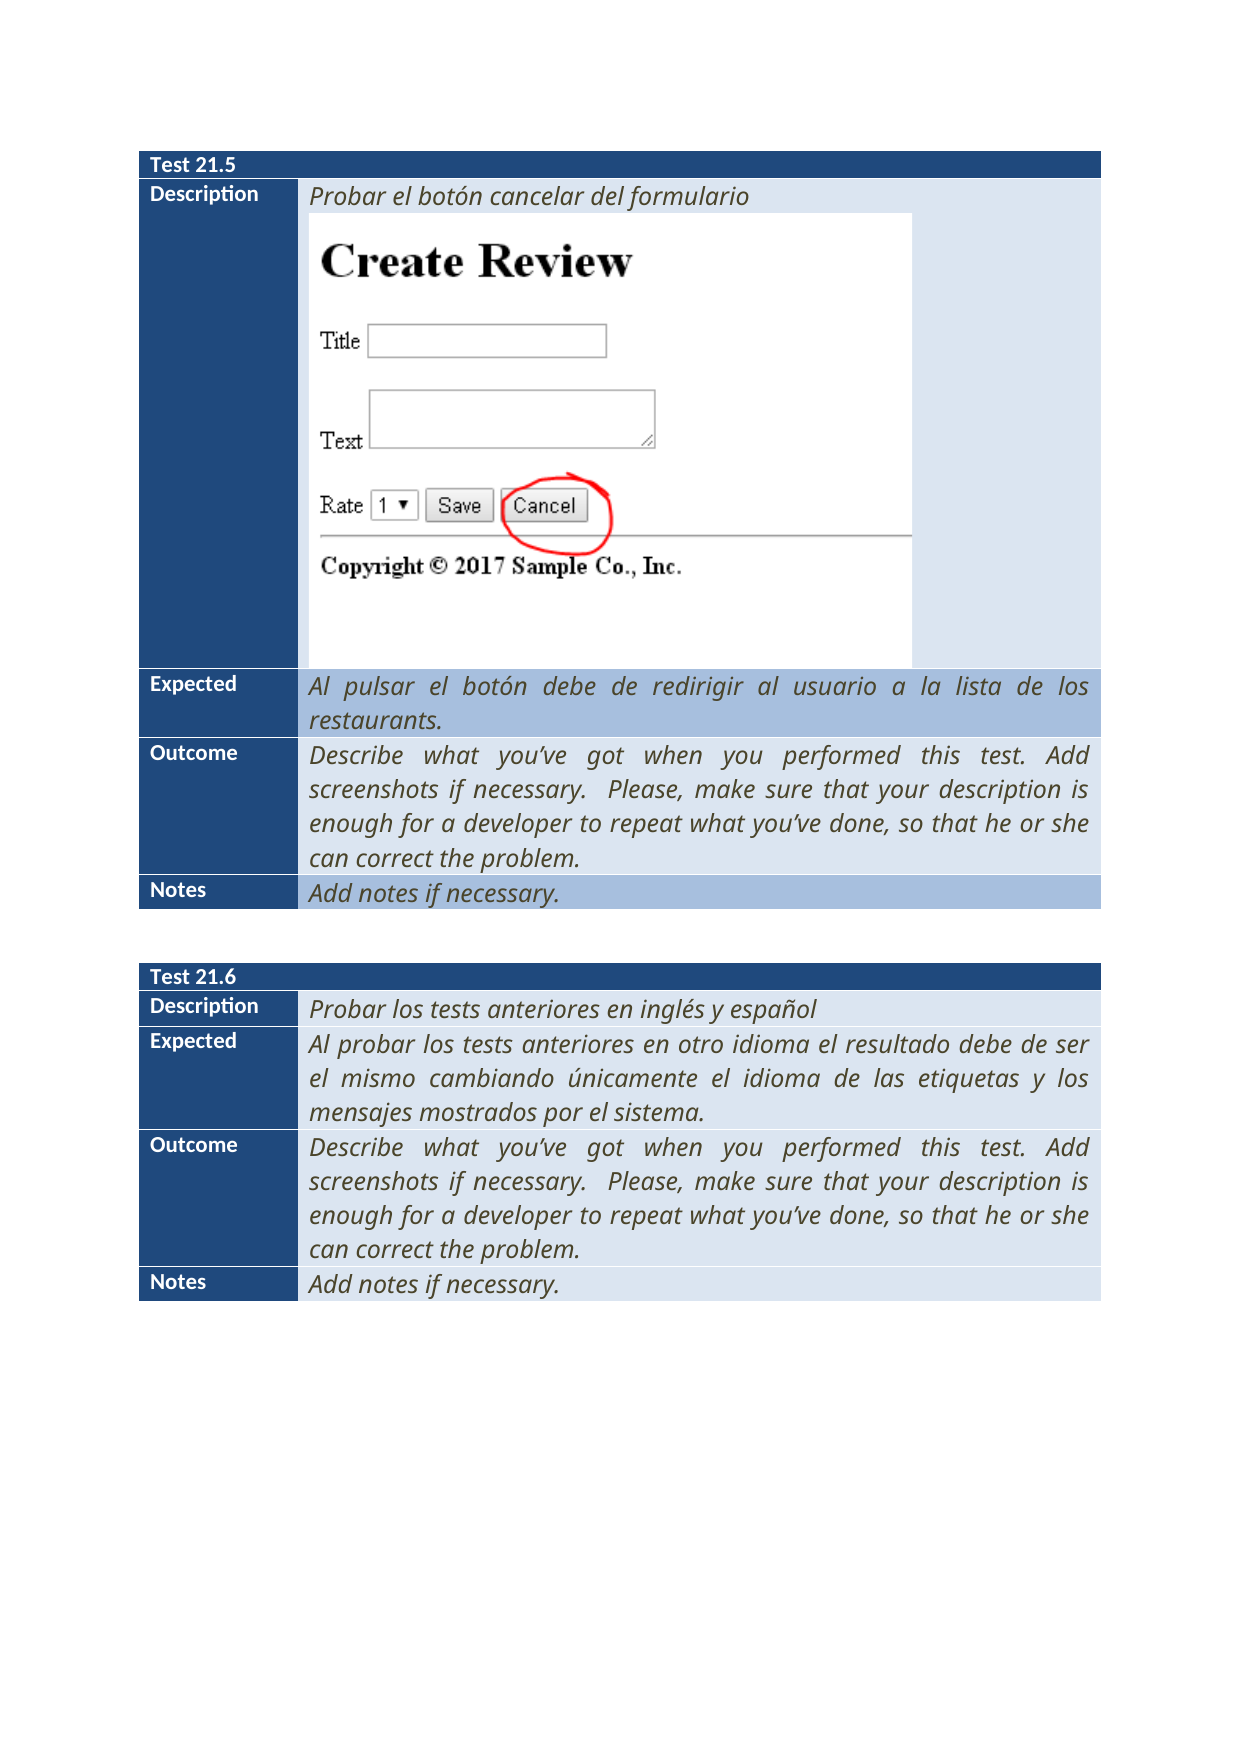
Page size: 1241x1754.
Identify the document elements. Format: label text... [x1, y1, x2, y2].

table_cell Probar el botón cancelar del formulario [298, 179, 1101, 668]
table_cell Add notes if necessary. [298, 875, 1101, 909]
table_cell Outcome [139, 738, 298, 874]
table_cell Notes [139, 1267, 298, 1301]
table_cell Probar los tests anteriores en inglés y español [298, 991, 1101, 1026]
picture [308, 213, 913, 668]
table_cell Expected [139, 1027, 298, 1129]
table_cell Notes [139, 875, 298, 909]
table_cell Description [139, 179, 298, 668]
table_header Test 21.6 [139, 963, 1101, 990]
table_cell Expected [139, 669, 298, 737]
table_cell Test 21.5 [139, 151, 1101, 178]
table_cell Al pulsar el botón debe de redirigir al usuario a la lista de los restaurants. [298, 669, 1101, 737]
table_cell Al probar los tests anteriores en otro idioma el resultado debe de ser el mismo cambiando únicamente el idioma de las etiquetas y los mensajes mostrados por el sistema. [298, 1027, 1101, 1129]
table_cell Add notes if necessary. [298, 1267, 1101, 1301]
table_cell Description [139, 991, 298, 1026]
table_cell Outcome [139, 1130, 298, 1266]
